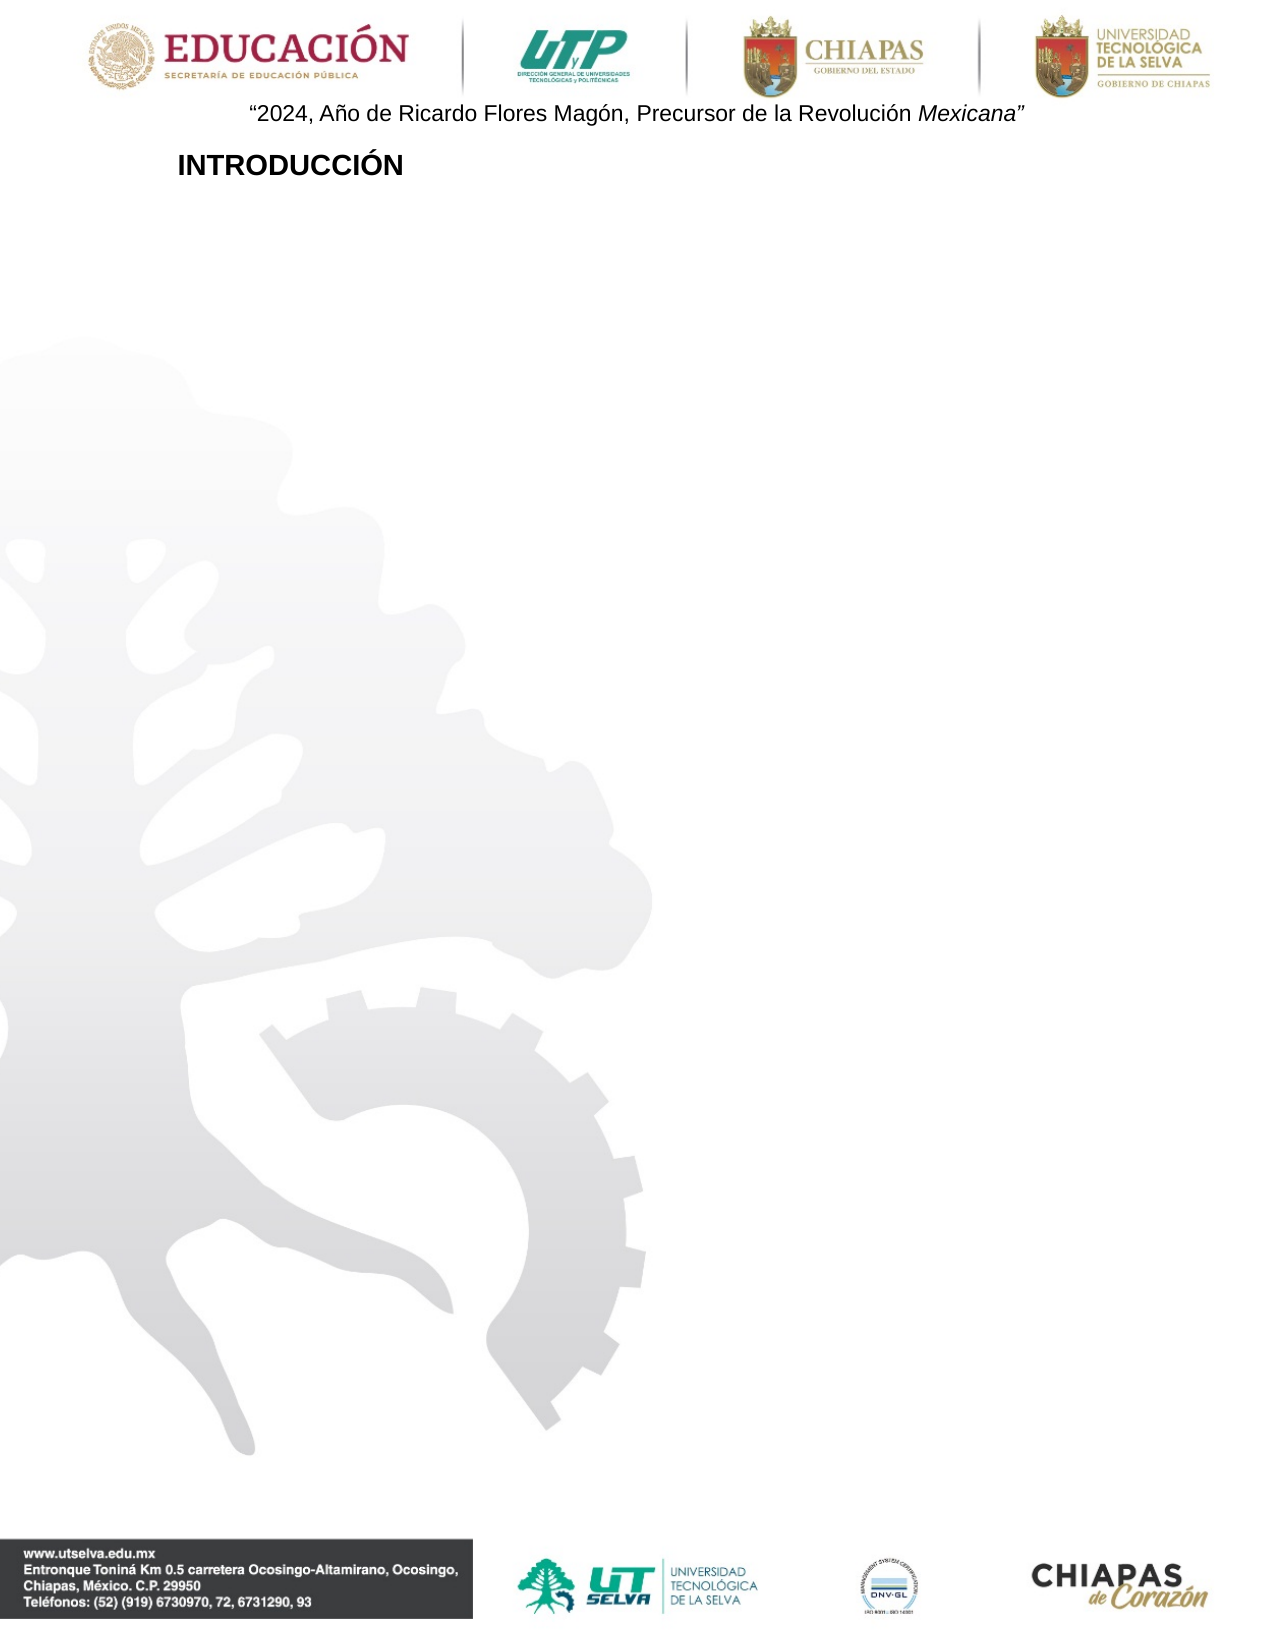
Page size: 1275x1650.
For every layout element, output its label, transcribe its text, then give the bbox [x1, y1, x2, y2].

text INTRODUCCIÓN [177, 148, 1098, 181]
picture [0, 0, 1275, 1650]
